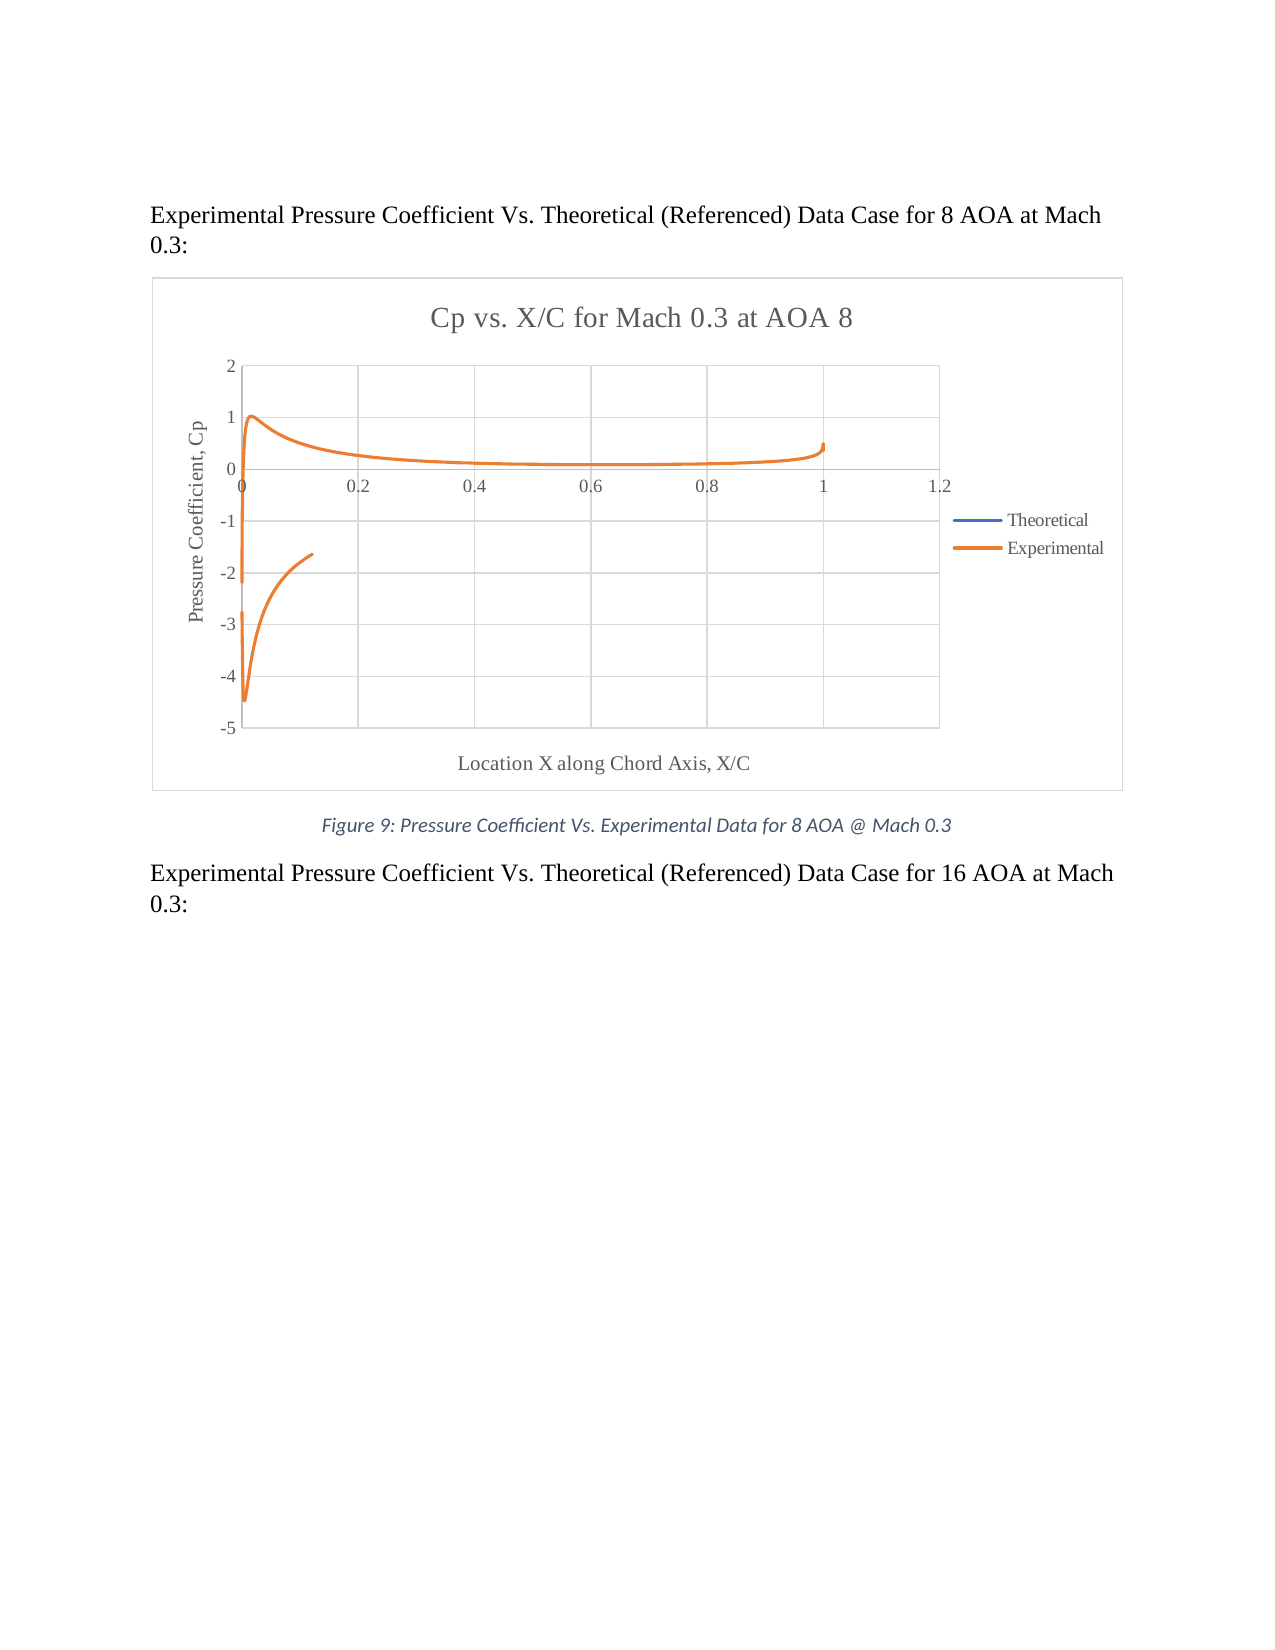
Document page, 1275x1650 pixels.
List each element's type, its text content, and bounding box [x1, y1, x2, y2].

text Experimental Pressure Coefficient Vs. Theoretical (Referenced) Data Case for 8 AOA at Mach 0.3: [150, 200, 1125, 259]
text Figure 9: Pressure Coefficient Vs. Experimental Data for 8 AOA @ Mach 0.3 [150, 812, 1125, 838]
text Experimental Pressure Coefficient Vs. Theoretical (Referenced) Data Case for 16 AOA at Mach 0.3: [150, 858, 1125, 918]
